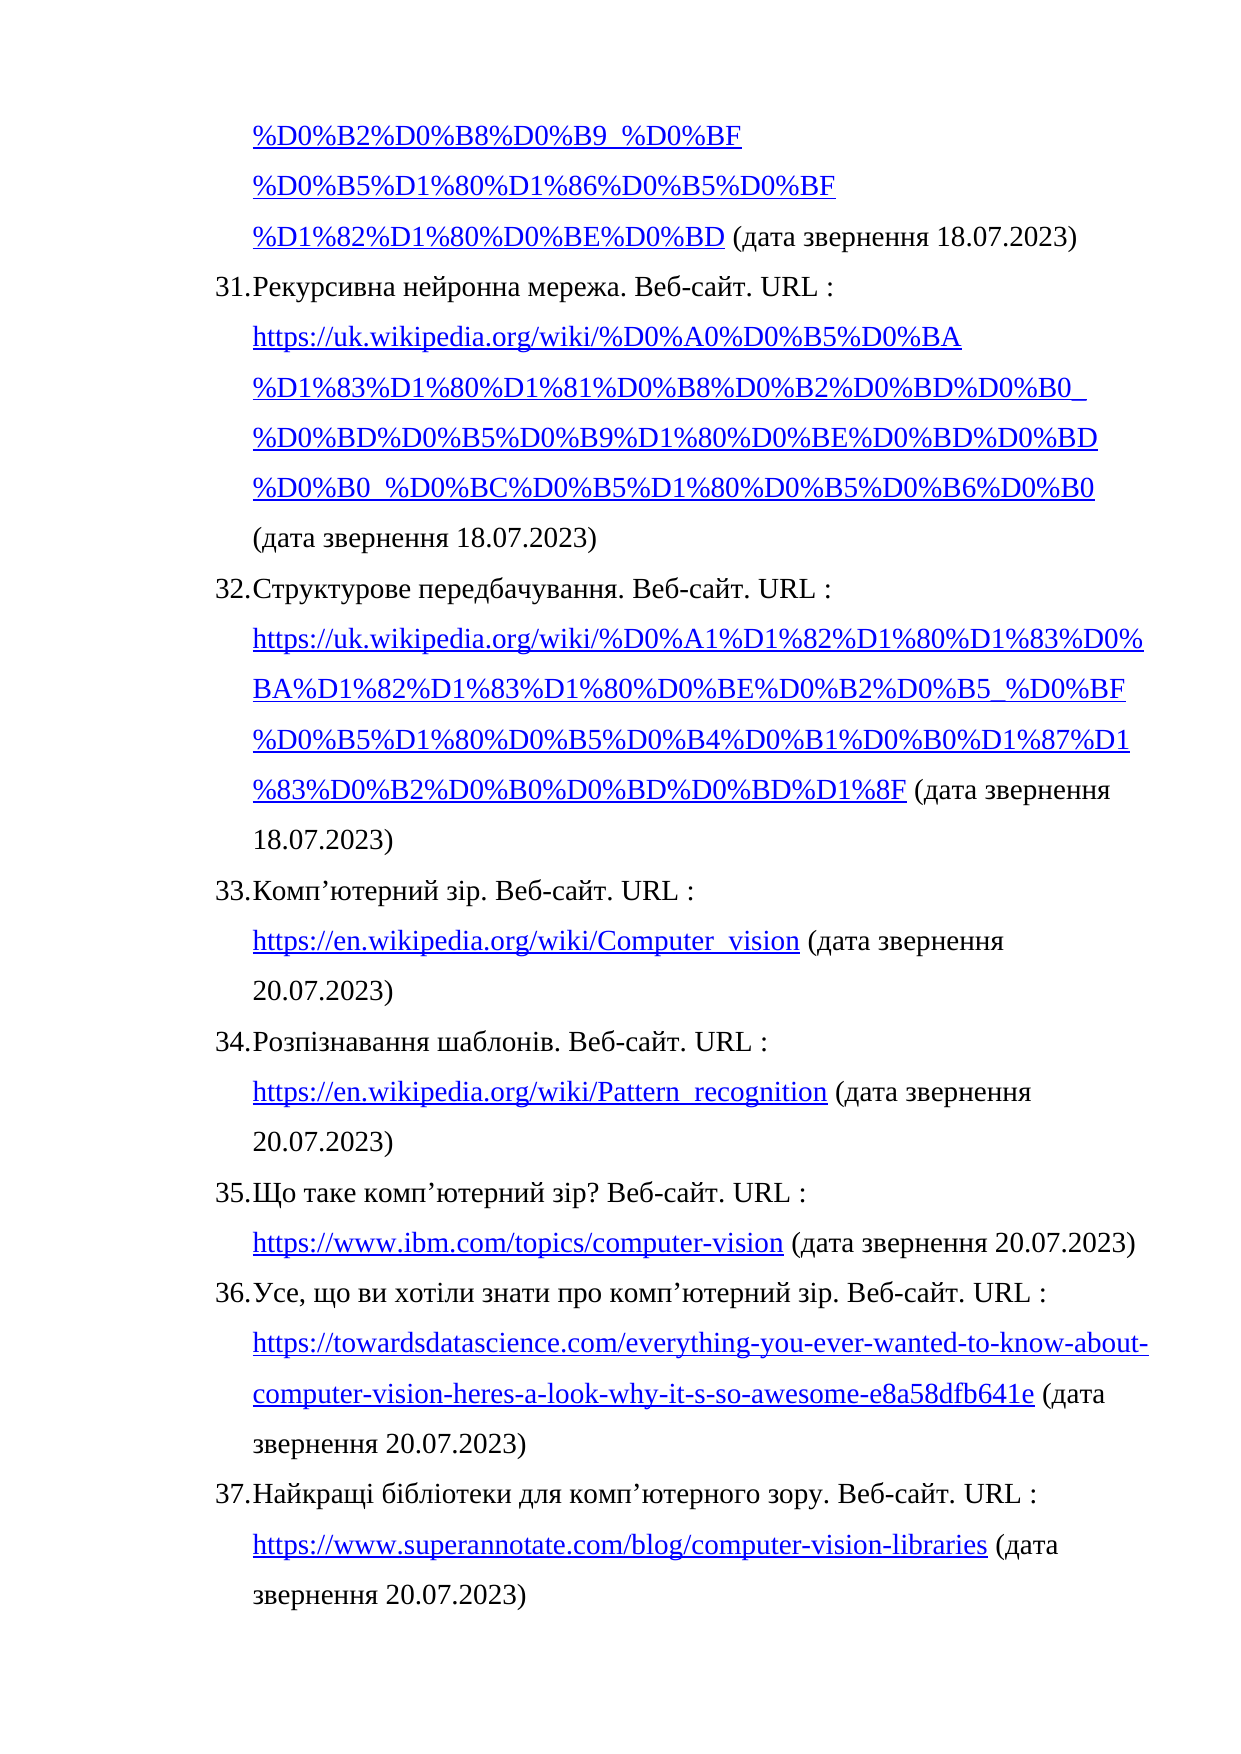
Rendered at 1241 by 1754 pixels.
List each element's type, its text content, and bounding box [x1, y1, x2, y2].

list Розпізнавання шаблонів. Веб-сайт. URL : https://en.wikipedia.org/wiki/Pattern_recognition (дата звернення 20.07.2023) [215, 1024, 1152, 1158]
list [215, 118, 1152, 252]
list Що таке комп’ютерний зір? Веб-сайт. URL : https://www.ibm.com/topics/computer-vision (дата звернення 20.07.2023) [215, 1175, 1152, 1258]
list Структурове передбачування. Веб-сайт. URL : https://uk.wikipedia.org/wiki/%D0%A1%D1%82%D1%80%D1%83%D0%BA%D1%82%D1%83%D1%80%D0%BE%D0%B2%D0%B5_%D0%BF%D0%B5%D1%80%D0%B5%D0%B4%D0%B1%D0%B0%D1%87%D1%83%D0%B2%D0%B0%D0%BD%D0%BD%D1%8F (дата звернення 18.07.2023) [215, 571, 1152, 856]
list Найкращі бібліотеки для комп’ютерного зору. Веб-сайт. URL : https://www.superannotate.com/blog/computer-vision-libraries (дата звернення 20.07.2023) [215, 1477, 1152, 1611]
list Комп’ютерний зір. Веб-сайт. URL : https://en.wikipedia.org/wiki/Computer_vision (дата звернення 20.07.2023) [215, 873, 1152, 1007]
list Рекурсивна нейронна мережа. Веб-сайт. URL : https://uk.wikipedia.org/wiki/%D0%A0%D0%B5%D0%BA%D1%83%D1%80%D1%81%D0%B8%D0%B2%D0%BD%D0%B0_%D0%BD%D0%B5%D0%B9%D1%80%D0%BE%D0%BD%D0%BD%D0%B0_%D0%BC%D0%B5%D1%80%D0%B5%D0%B6%D0%B0 (дата звернення 18.07.2023) [215, 269, 1152, 554]
list Усе, що ви хотіли знати про комп’ютерний зір. Веб-сайт. URL : https://towardsdatascience.com/everything-you-ever-wanted-to-know-about-computer-vision-heres-a-look-why-it-s-so-awesome-e8a58dfb641e (дата звернення 20.07.2023) [215, 1275, 1152, 1460]
